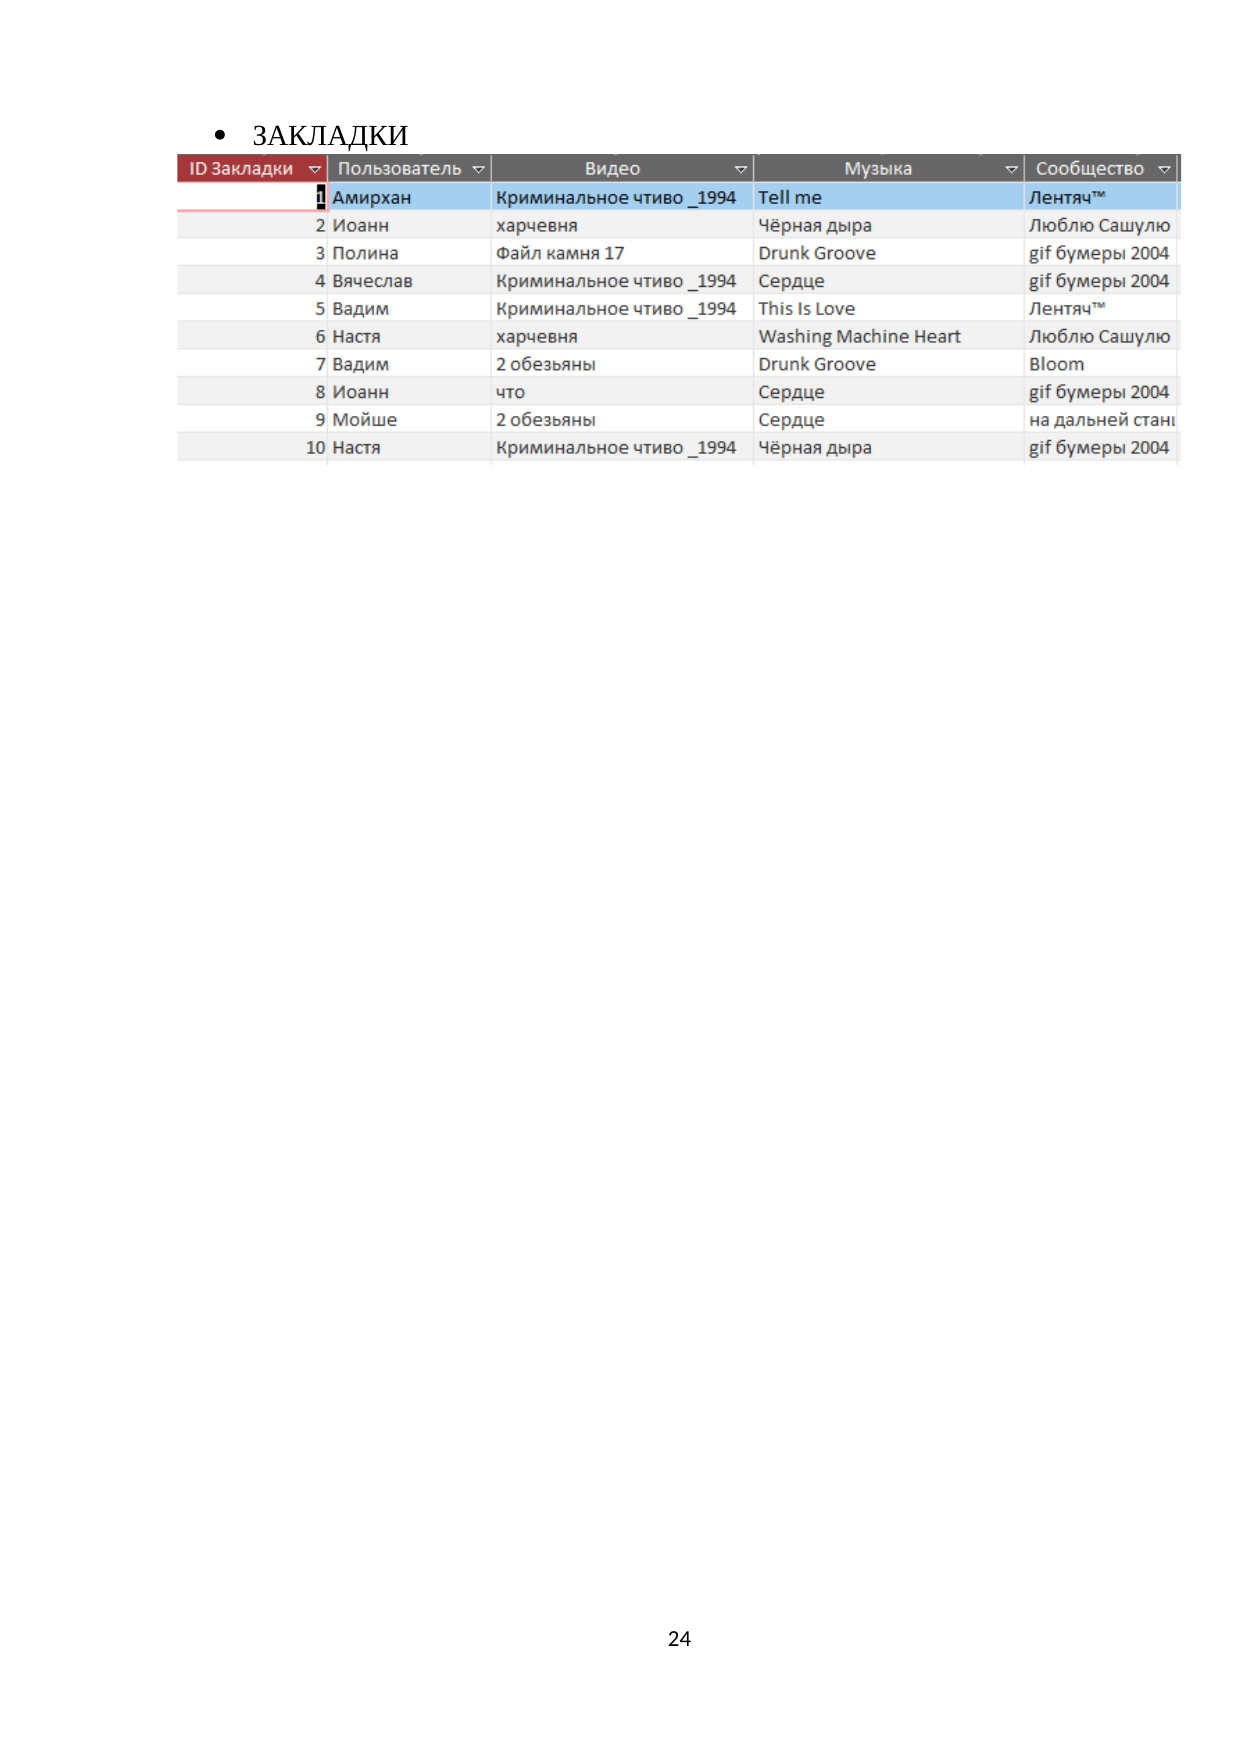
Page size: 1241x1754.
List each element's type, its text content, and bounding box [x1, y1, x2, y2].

list ЗАКЛАДКИ [215, 118, 1181, 152]
picture [177, 154, 1182, 465]
